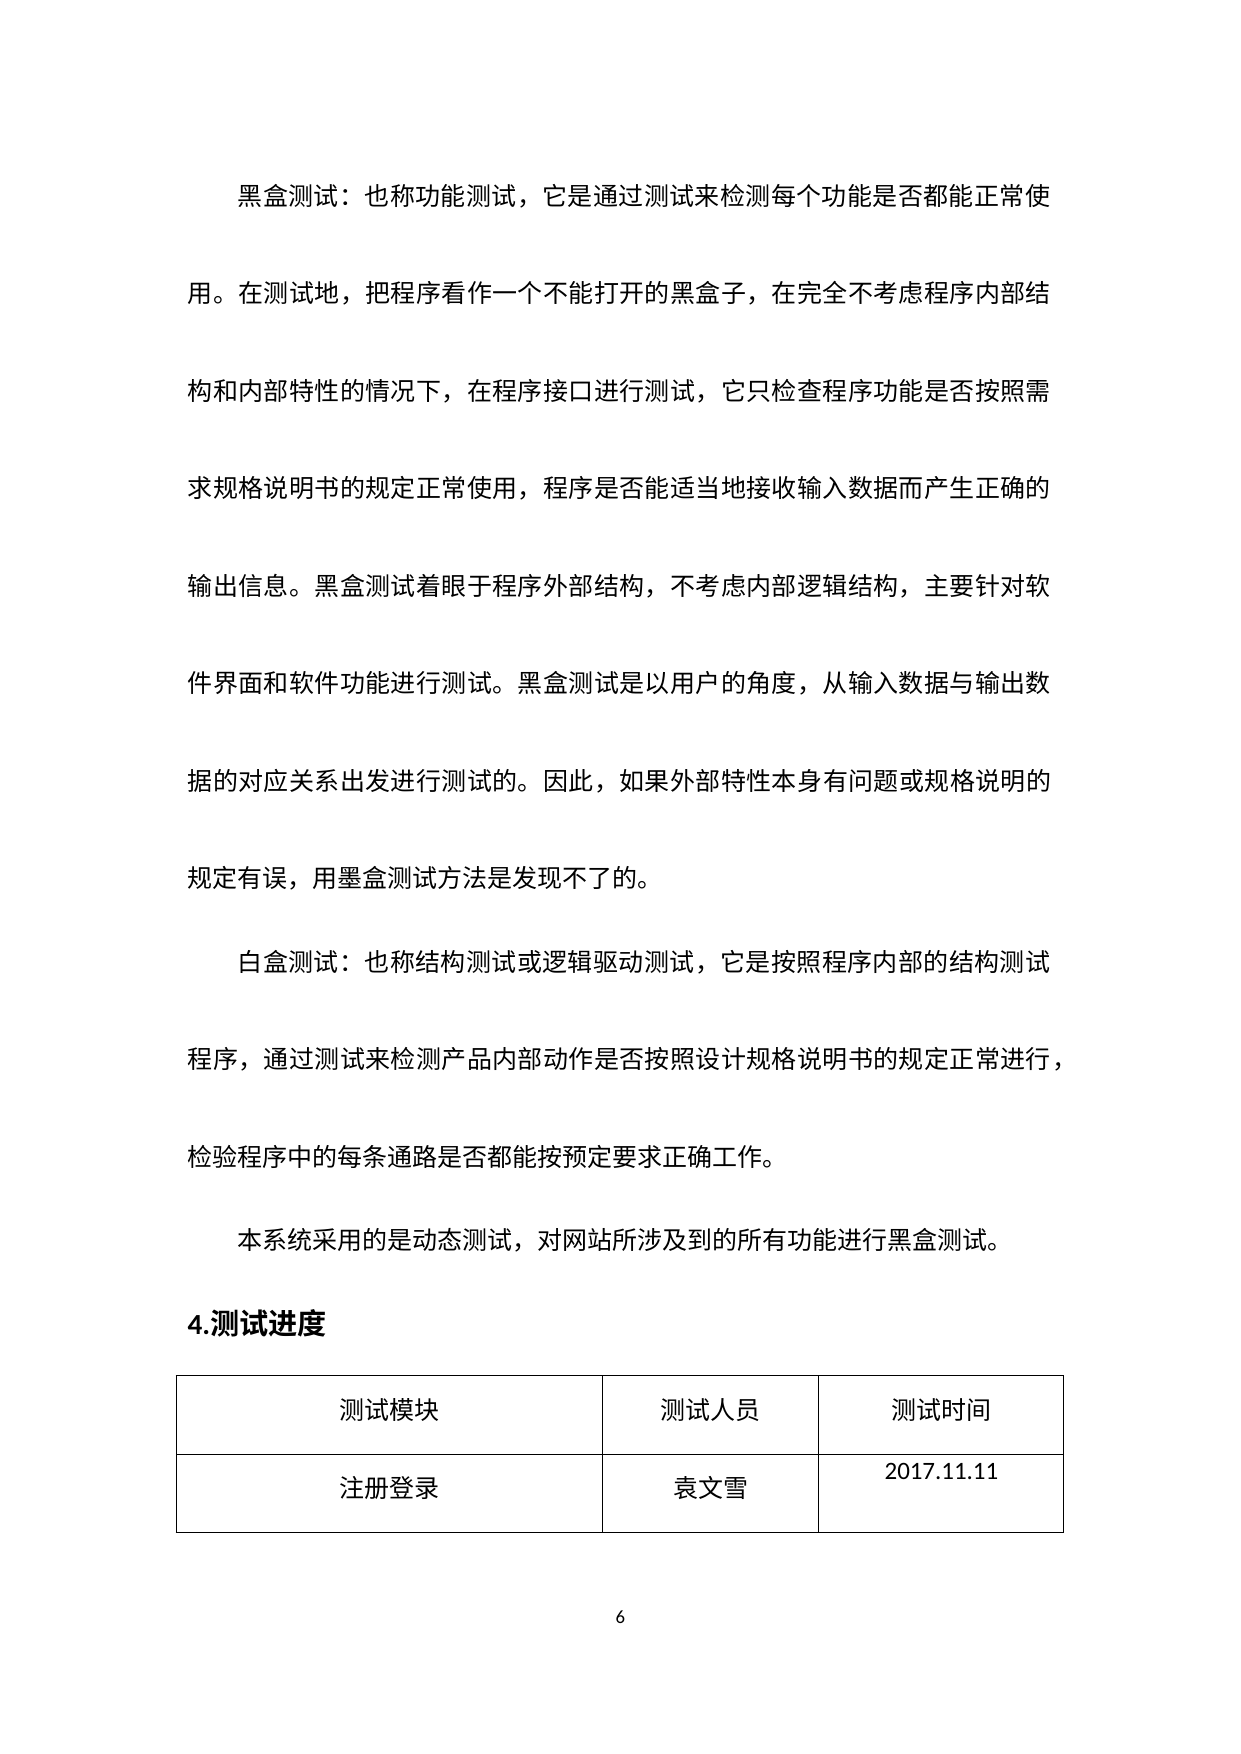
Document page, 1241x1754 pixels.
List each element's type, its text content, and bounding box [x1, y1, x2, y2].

table_header 测试人员 [603, 1376, 818, 1453]
text 4.测试进度 [187, 1289, 1053, 1354]
table_cell 袁文雪 [603, 1455, 818, 1532]
table_cell 注册登录 [177, 1455, 602, 1532]
table_cell 2017.11.11 [819, 1455, 1063, 1532]
table_header 测试时间 [819, 1376, 1063, 1453]
text 黑盒测试：也称功能测试，它是通过测试来检测每个功能是否都能正常使用。在测试地，把程序看作一个不能打开的黑盒子，在完全不考虑程序内部结构和内部特性的情况下，在程序接口进行测试，它只检查程序功能是否按照需求规格说明书的规定正常使用，程序是否能适当地接收输入数据而产生正确的输出信息。黑盒测试着眼于程序外部结构，不考虑内部逻辑结构，主要针对软件界面和软件功能进行测试。黑盒测试是以用户的角度，从输入数据与输出数据的对应关系出发进行测试的。因此，如果外部特性本身有问题或规格说明的规定有误，用墨盒测试方法是发现不了的。 [187, 162, 1053, 909]
text 白盒测试：也称结构测试或逻辑驱动测试，它是按照程序内部的结构测试程序，通过测试来检测产品内部动作是否按照设计规格说明书的规定正常进行，检验程序中的每条通路是否都能按预定要求正确工作。 [187, 928, 1053, 1188]
table_header 测试模块 [177, 1376, 602, 1453]
text 本系统采用的是动态测试，对网站所涉及到的所有功能进行黑盒测试。 [187, 1206, 1053, 1271]
